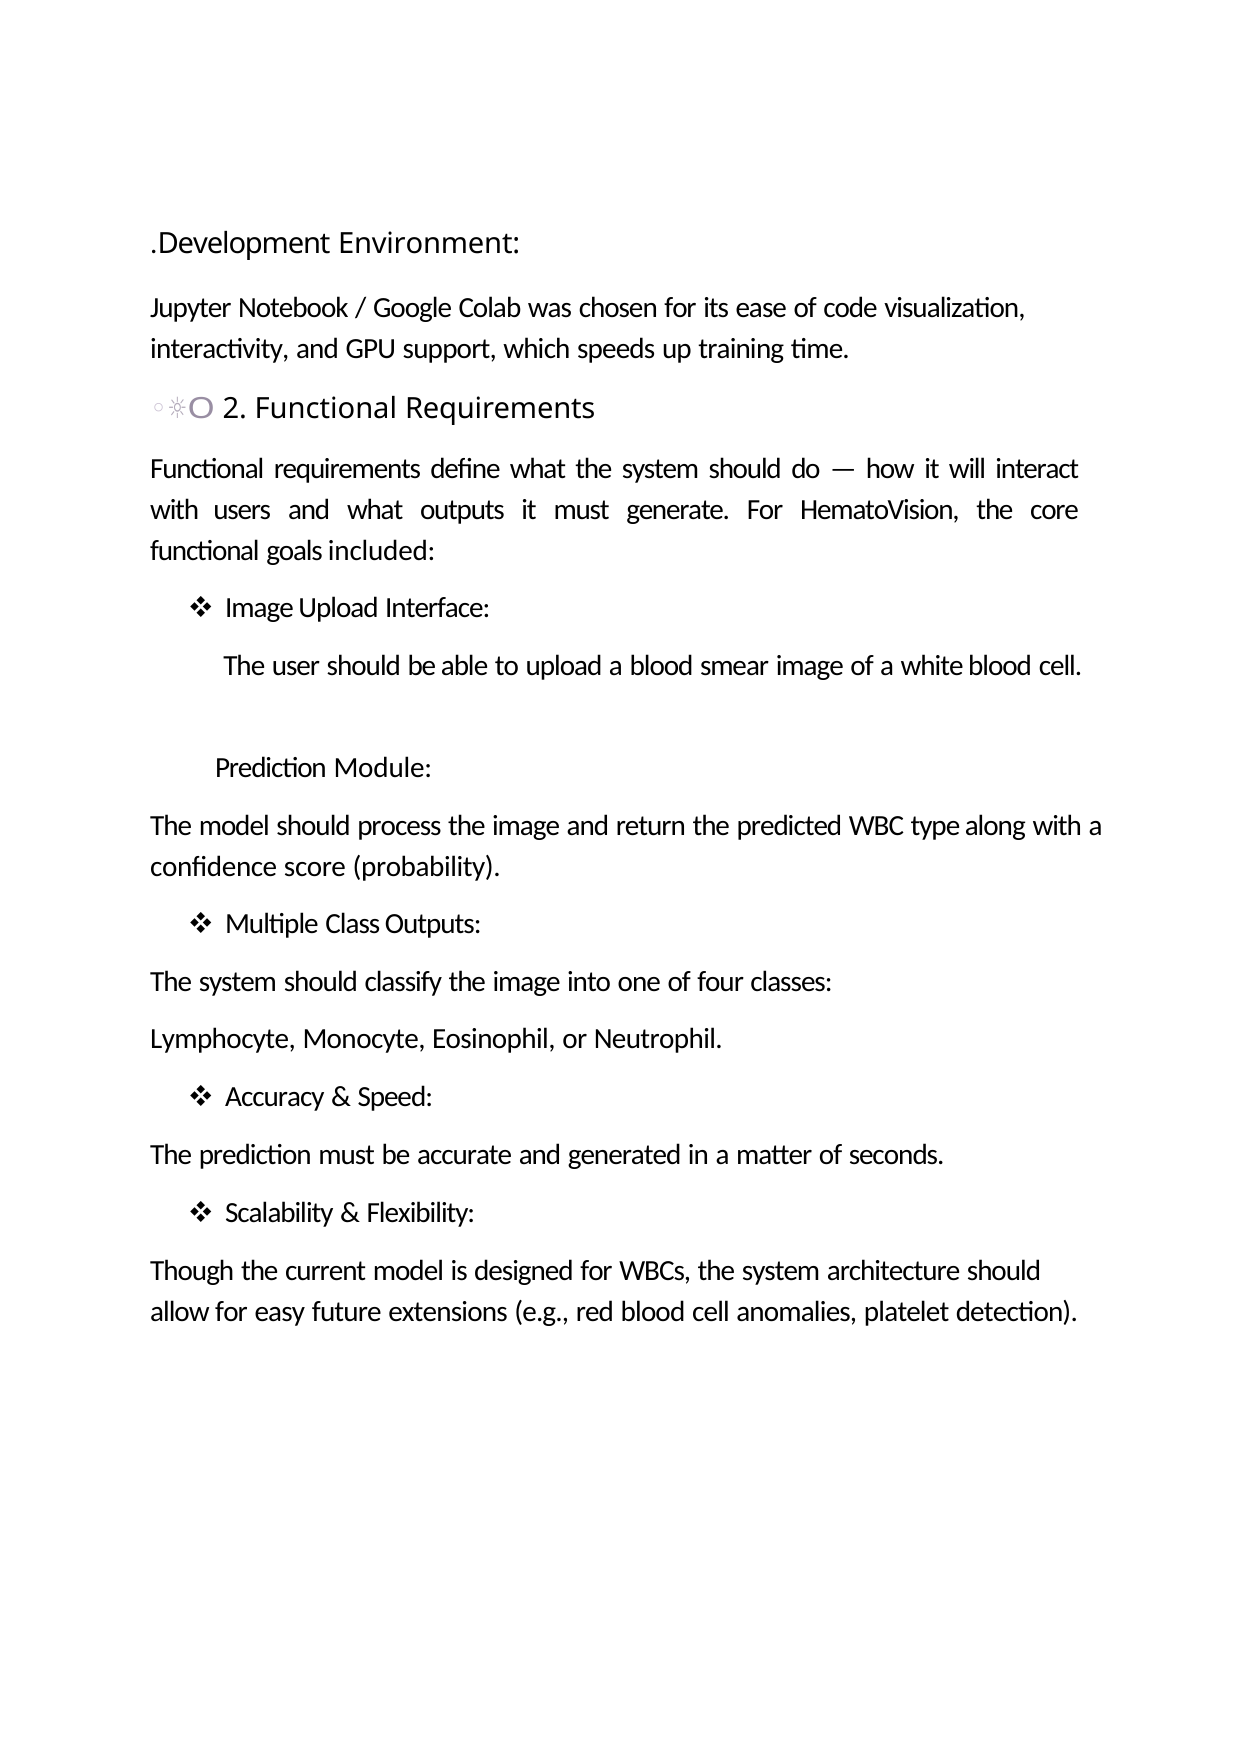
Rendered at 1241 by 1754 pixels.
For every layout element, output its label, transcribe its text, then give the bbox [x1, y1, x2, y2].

text The user should be able to upload a blood smear image of a white blood cell. [223, 647, 1137, 683]
text ◦☼O 2. Functional Requirements [150, 388, 1137, 427]
text The prediction must be accurate and generated in a matter of seconds. [150, 1136, 1137, 1171]
list Scalability & Flexibility: [188, 1194, 1137, 1230]
list Image Upload Interface: [188, 589, 1137, 625]
text .Development Environment: [150, 222, 1101, 262]
text Jupyter Notebook / Google Colab was chosen for its ease of code visualization, interactivity, and GPU support, which speeds up training time. [150, 289, 1082, 366]
text Functional requirements define what the system should do — how it will interact with users and what outputs it must generate. For HematoVision, the core functional goals included: [150, 450, 1081, 567]
list Prediction Module: [148, 749, 1137, 784]
text The system should classify the image into one of four classes: Lymphocyte, Monocyte, Eosinophil, or Neutrophil. [150, 963, 846, 1056]
list Accuracy & Speed: [188, 1078, 1137, 1114]
text Though the current model is designed for WBCs, the system architecture should allow for easy future extensions (e.g., red blood cell anomalies, platelet detection). [150, 1252, 1082, 1329]
list Multiple Class Outputs: [188, 905, 1137, 941]
text The model should process the image and return the predicted WBC type along with a confidence score (probability). [150, 807, 1137, 883]
